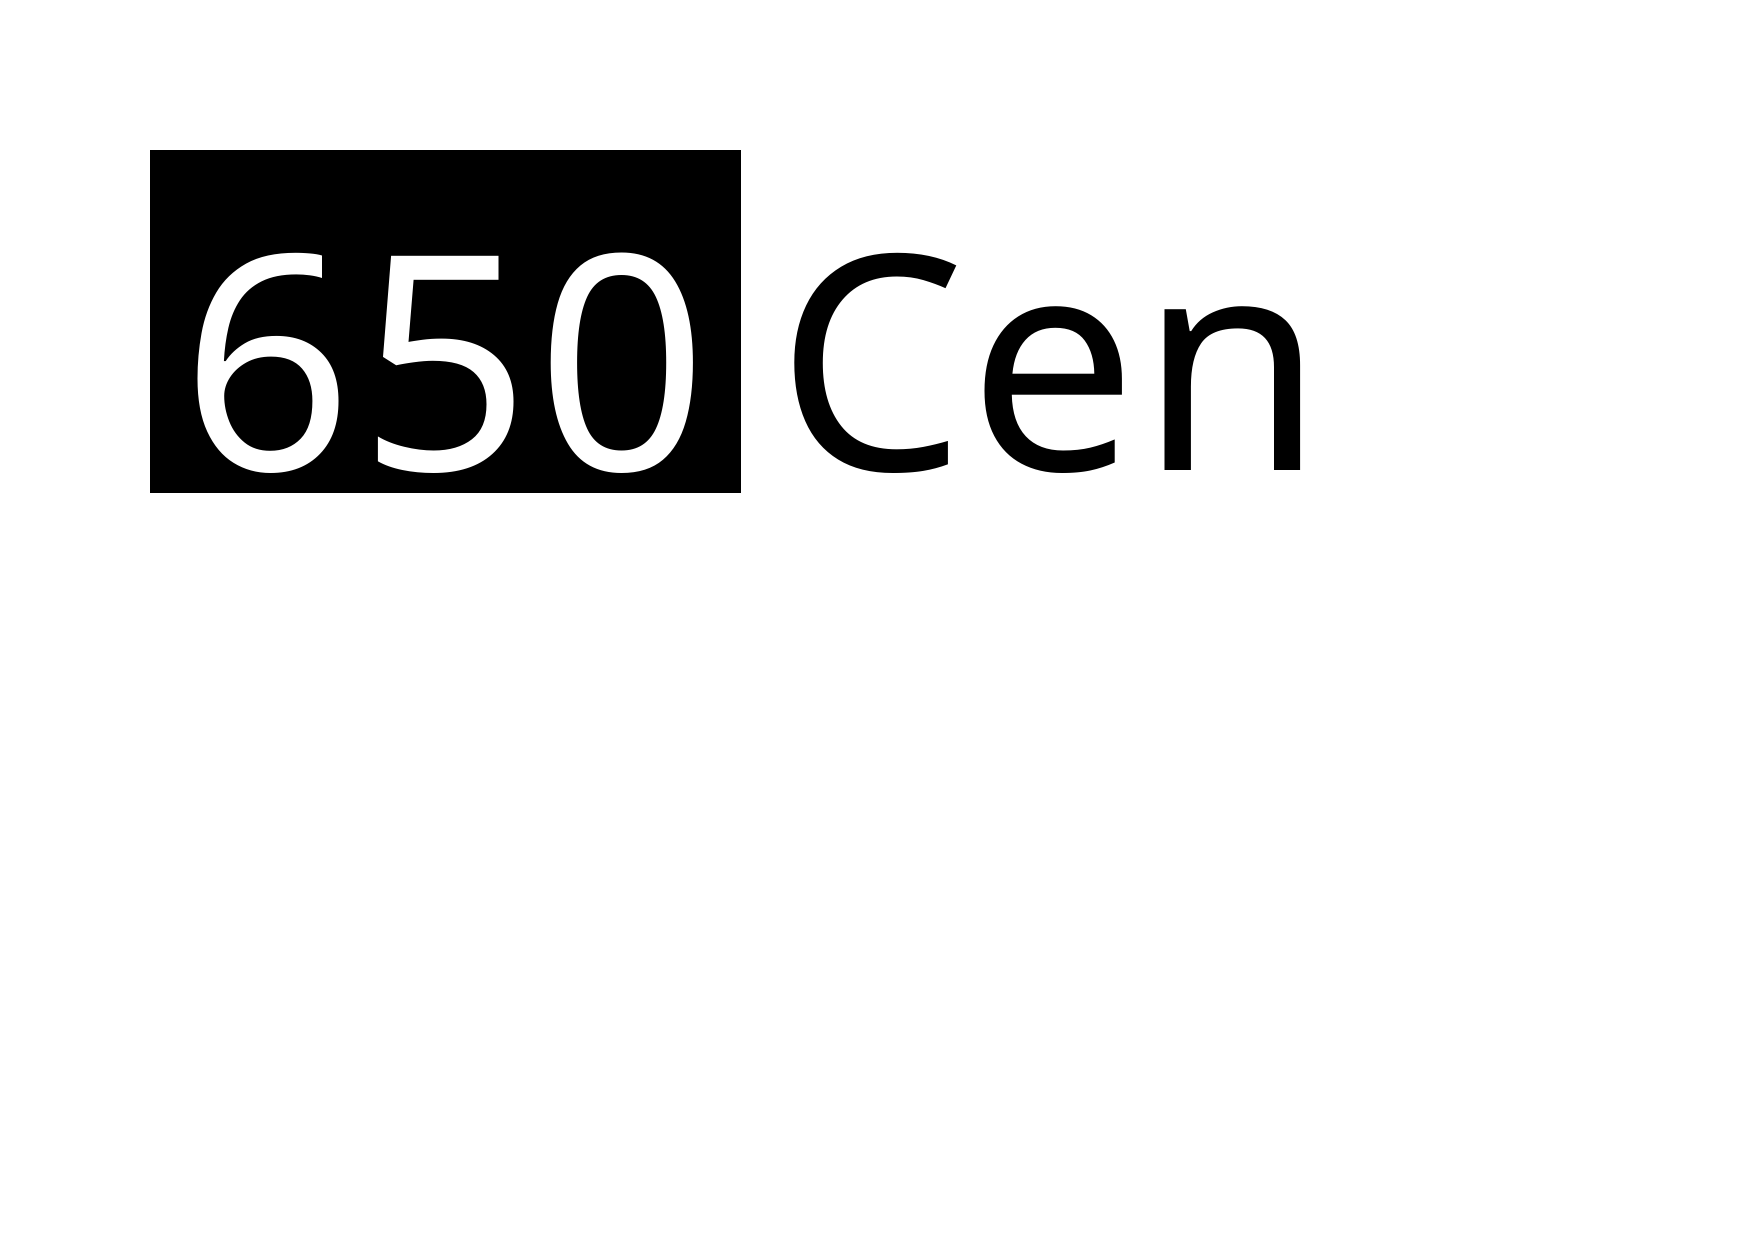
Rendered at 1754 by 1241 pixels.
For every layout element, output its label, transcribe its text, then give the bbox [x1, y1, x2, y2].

table_header 6502 [150, 150, 741, 493]
table_header Cent1 [741, 150, 1361, 493]
